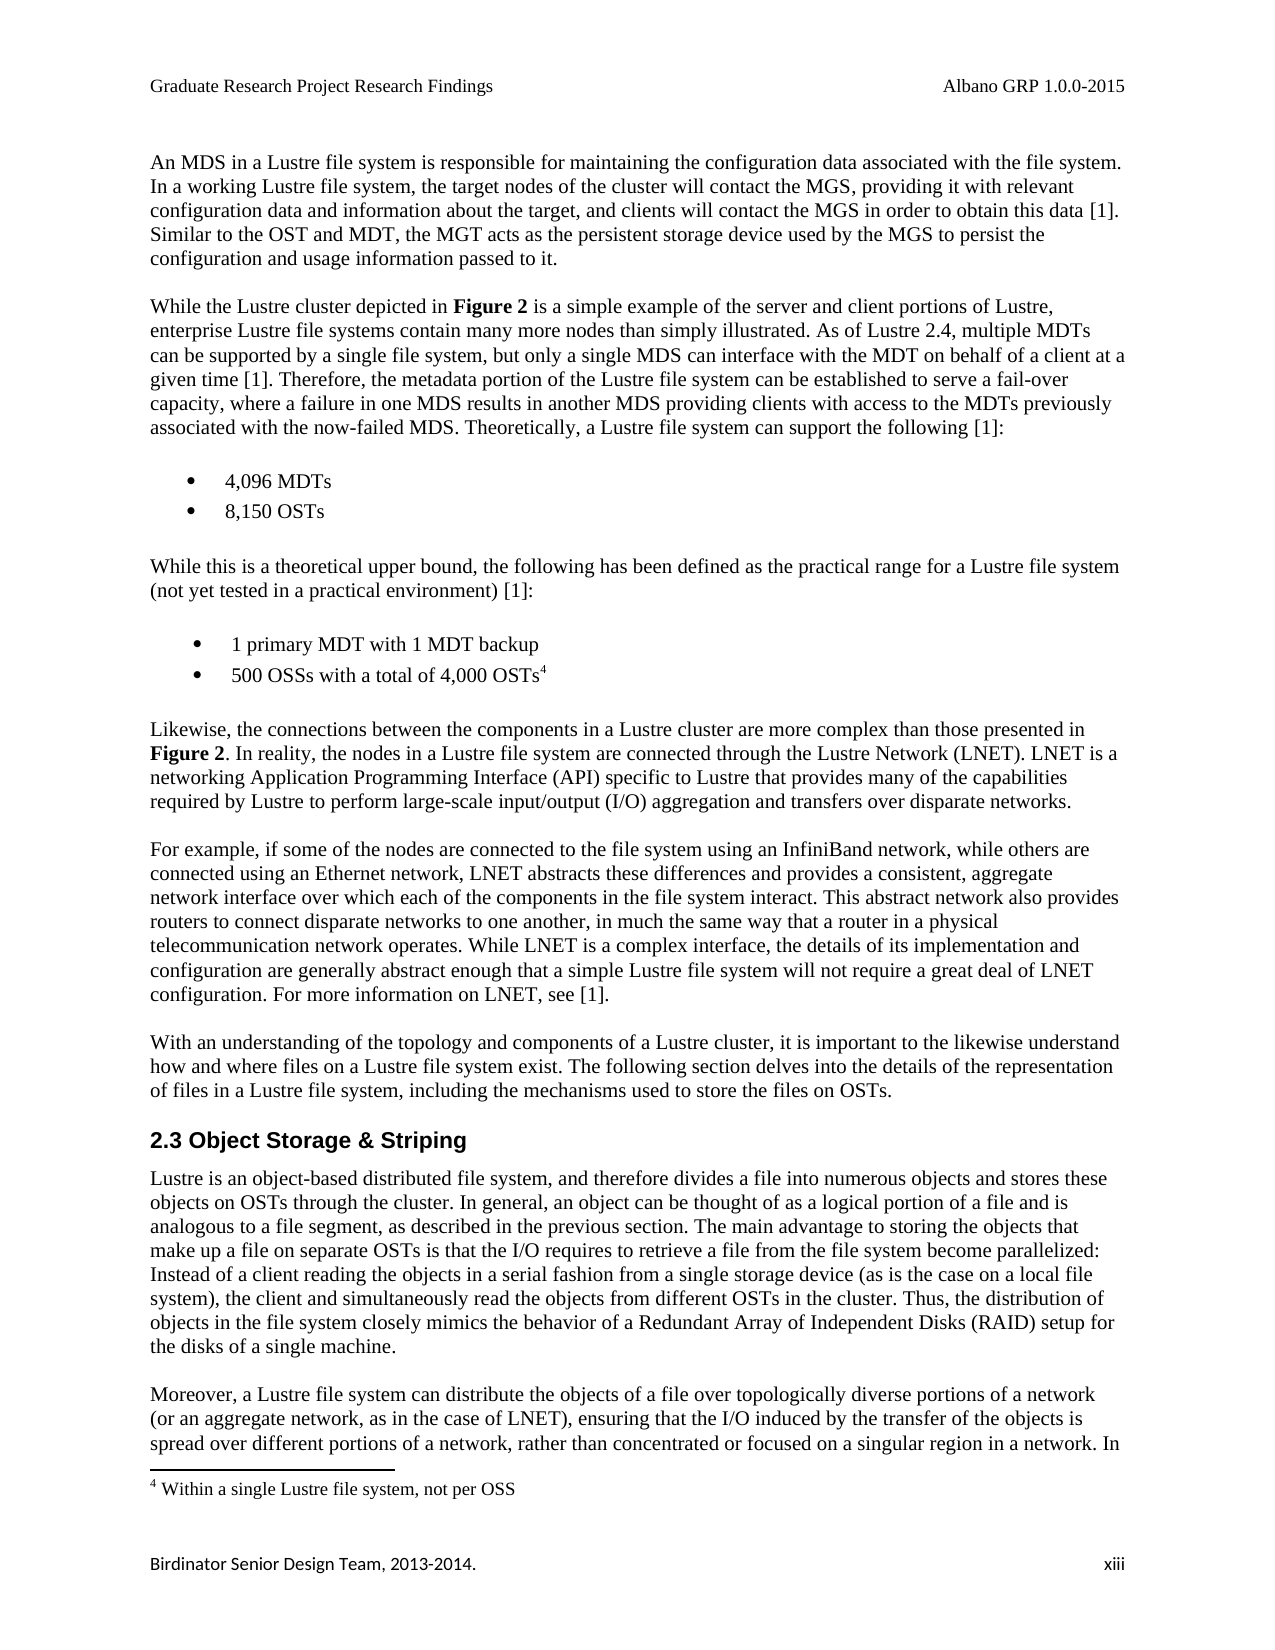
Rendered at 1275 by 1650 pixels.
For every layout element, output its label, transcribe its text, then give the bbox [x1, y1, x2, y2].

text Likewise, the connections between the components in a Lustre cluster are more complex than those presented in Figure 2. In reality, the nodes in a Lustre file system are connected through the Lustre Network (LNET). LNET is a networking Application Programming Interface (API) specific to Lustre that provides many of the capabilities required by Lustre to perform large-scale input/output (I/O) aggregation and transfers over disparate networks. [150, 717, 1125, 813]
text While this is a theoretical upper bound, the following has been defined as the practical range for a Lustre file system (not yet tested in a practical environment) [1]: [150, 554, 1125, 602]
list 8,150 OSTs [187, 499, 1125, 523]
list 4,096 MDTs [187, 469, 1125, 493]
text An MDS in a Lustre file system is responsible for maintaining the configuration data associated with the file system. In a working Lustre file system, the target nodes of the cluster will contact the MGS, providing it with relevant configuration data and information about the target, and clients will contact the MGS in order to obtain this data [1]. Similar to the OST and MDT, the MGT acts as the persistent storage device used by the MGS to persist the configuration and usage information passed to it. [150, 150, 1125, 270]
text With an understanding of the topology and components of a Lustre cluster, it is important to the likewise understand how and where files on a Lustre file system exist. The following section delves into the details of the representation of files in a Lustre file system, including the mechanisms used to store the files on OSTs. [150, 1030, 1125, 1102]
list 1 primary MDT with 1 MDT backup [193, 632, 1125, 656]
text Lustre is an object-based distributed file system, and therefore divides a file into numerous objects and stores these objects on OSTs through the cluster. In general, an object can be thought of as a logical portion of a file and is analogous to a file segment, as described in the previous section. The main advantage to storing the objects that make up a file on separate OSTs is that the I/O requires to retrieve a file from the file system become parallelized: Instead of a client reading the objects in a serial fashion from a single storage device (as is the case on a local file system), the client and simultaneously read the objects from different OSTs in the cluster. Thus, the distribution of objects in the file system closely mimics the behavior of a Redundant Array of Independent Disks (RAID) setup for the disks of a single machine. [150, 1166, 1125, 1358]
text For example, if some of the nodes are connected to the file system using an InfiniBand network, while others are connected using an Ethernet network, LNET abstracts these differences and provides a consistent, aggregate network interface over which each of the components in the file system interact. This abstract network also provides routers to connect disparate networks to one another, in much the same way that a router in a physical telecommunication network operates. While LNET is a complex interface, the details of its implementation and configuration are generally abstract enough that a simple Lustre file system will not require a great deal of LNET configuration. For more information on LNET, see [1]. [150, 837, 1125, 1006]
list 500 OSSs with a total of 4,000 OSTs [193, 662, 1125, 687]
subtitle Object Storage & Striping [150, 1127, 1125, 1153]
text While the Lustre cluster depicted in Figure 2 is a simple example of the server and client portions of Lustre, enterprise Lustre file systems contain many more nodes than simply illustrated. As of Lustre 2.4, multiple MDTs can be supported by a single file system, but only a single MDS can interface with the MDT on behalf of a client at a given time [1]. Therefore, the metadata portion of the Lustre file system can be established to serve a fail-over capacity, where a failure in one MDS results in another MDS providing clients with access to the MDTs previously associated with the now-failed MDS. Theoretically, a Lustre file system can support the following [1]: [150, 294, 1125, 439]
